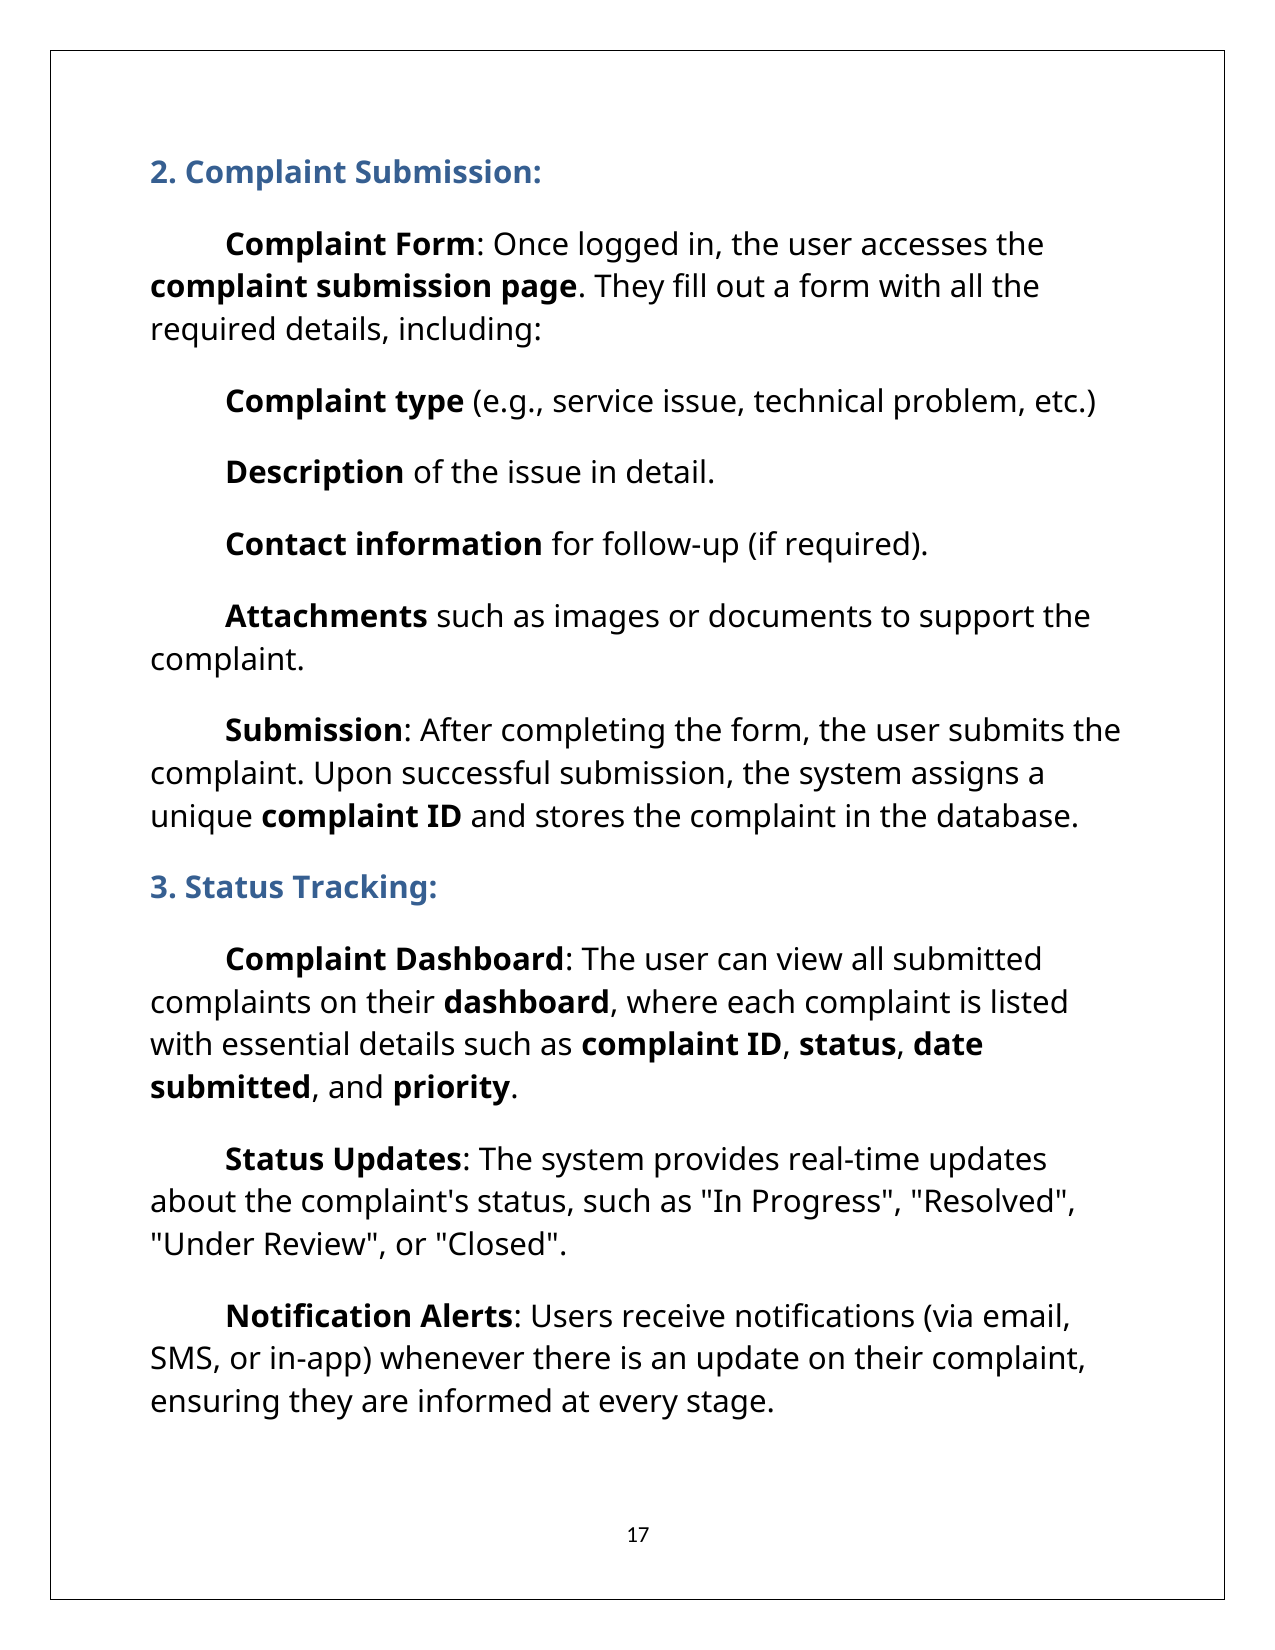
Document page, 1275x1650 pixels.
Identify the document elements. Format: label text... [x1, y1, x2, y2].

text Contact information for follow-up (if required). [150, 522, 1125, 565]
text Complaint Form: Once logged in, the user accesses the complaint submission page. They fill out a form with all the required details, including: [150, 222, 1125, 349]
text Complaint Dashboard: The user can view all submitted complaints on their dashboard, where each complaint is listed with essential details such as complaint ID, status, date submitted, and priority. [150, 937, 1125, 1108]
text 2. Complaint Submission: [150, 150, 1125, 193]
text Notification Alerts: Users receive notifications (via email, SMS, or in-app) whenever there is an update on their complaint, ensuring they are informed at every stage. [150, 1294, 1125, 1422]
text Complaint type (e.g., service issue, technical problem, etc.) [150, 379, 1125, 421]
text 3. Status Tracking: [150, 865, 1125, 908]
text Description of the issue in detail. [150, 451, 1125, 493]
text Submission: After completing the form, the user submits the complaint. Upon successful submission, the system assigns a unique complaint ID and stores the complaint in the database. [150, 708, 1125, 836]
text Status Updates: The system provides real-time updates about the complaint's status, such as "In Progress", "Resolved", "Under Review", or "Closed". [150, 1137, 1125, 1264]
text Attachments such as images or documents to support the complaint. [150, 594, 1125, 679]
